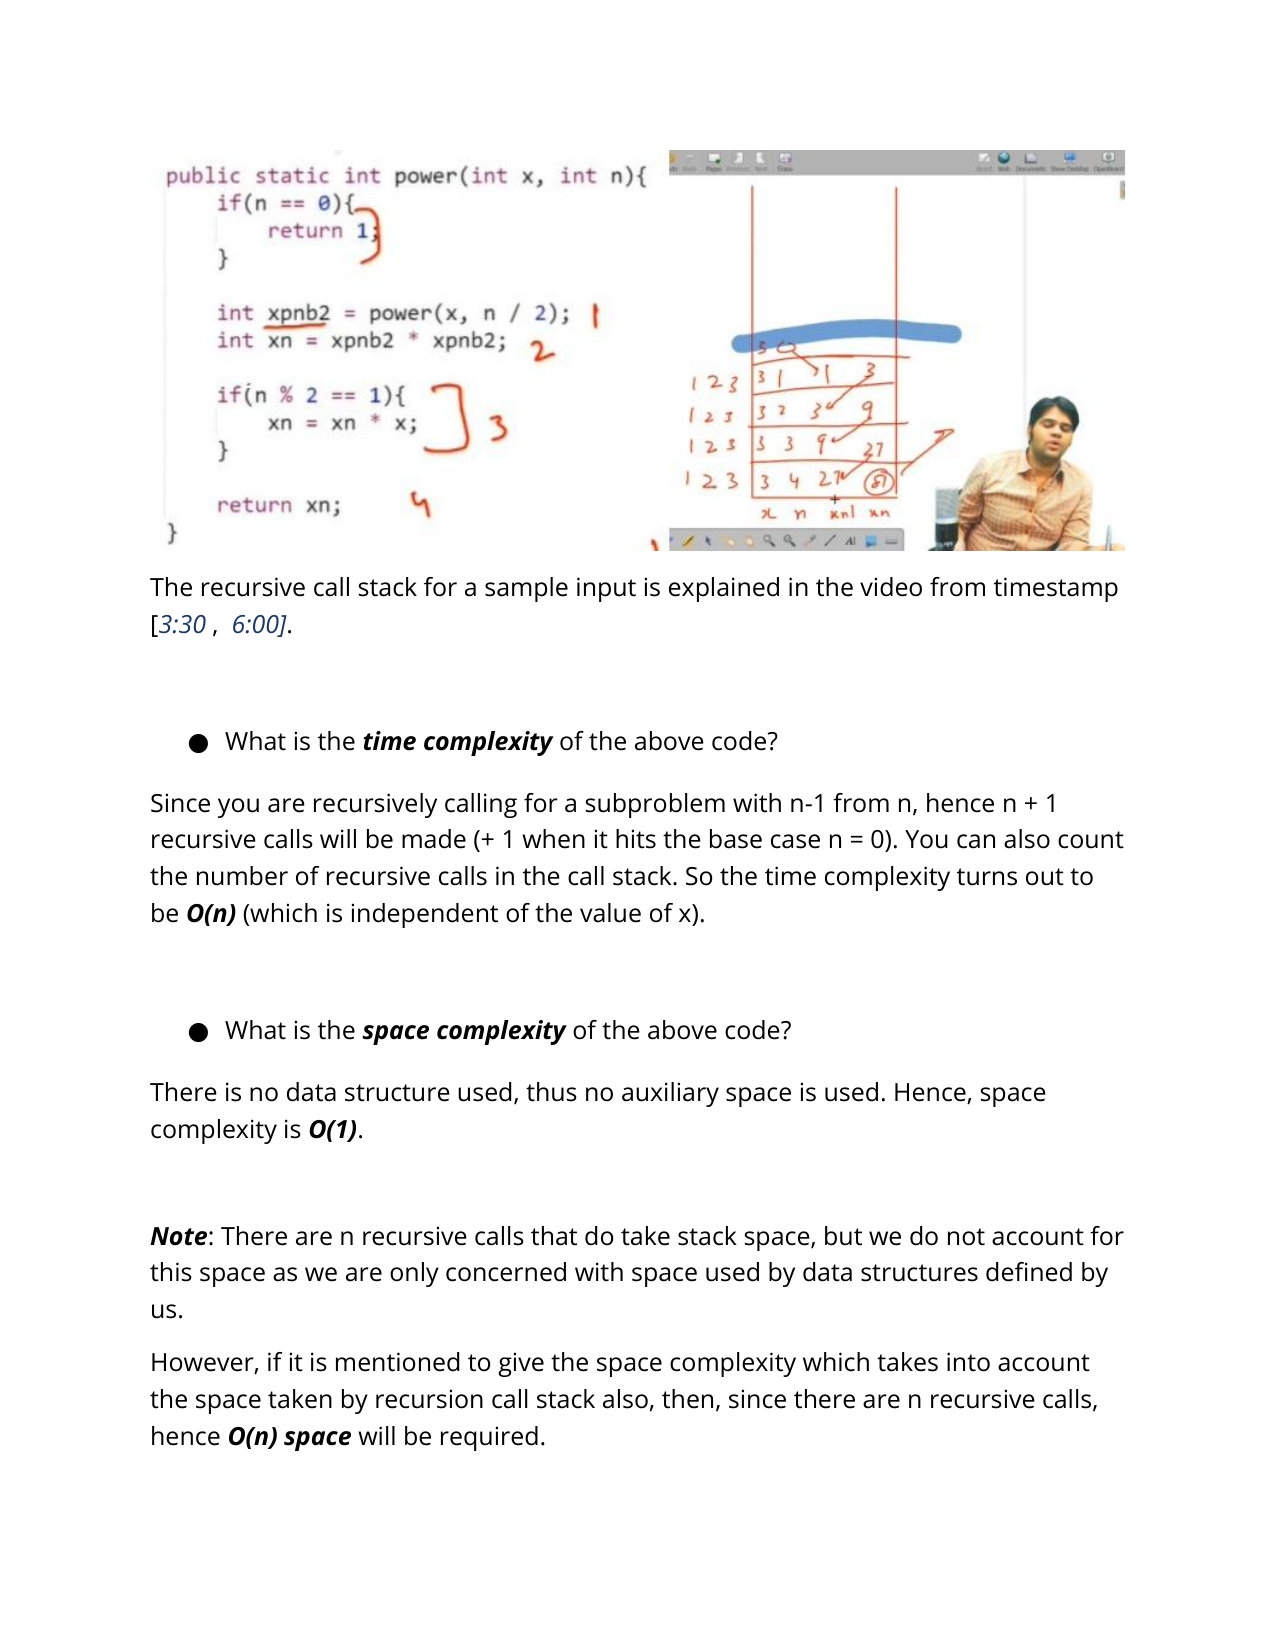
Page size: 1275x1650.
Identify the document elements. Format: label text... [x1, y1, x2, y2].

text The recursive call stack for a sample input is explained in the video from timestamp [3:30 , 6:00]. [150, 570, 1125, 641]
list What is the time complexity of the above code? [187, 713, 1125, 764]
picture [150, 150, 1125, 551]
list What is the space complexity of the above code? [187, 1002, 1125, 1054]
text Note: There are n recursive calls that do take stack space, but we do not account for this space as we are only concerned with space used by data structures defined by us. [150, 1218, 1125, 1326]
text There is no data structure used, thus no auxiliary space is used. Hence, space complexity is O(1). [150, 1074, 1125, 1145]
text However, if it is mentioned to give the space complexity which takes into account the space taken by recursion call stack also, then, since there are n recursive calls, hence O(n) space will be required. [150, 1345, 1125, 1453]
text Since you are recursively calling for a subproblem with n-1 from n, hence n + 1 recursive calls will be made (+ 1 when it hits the base case n = 0). You can also count the number of recursive calls in the call stack. So the time complexity turns out to be O(n) (which is independent of the value of x). [150, 785, 1125, 930]
